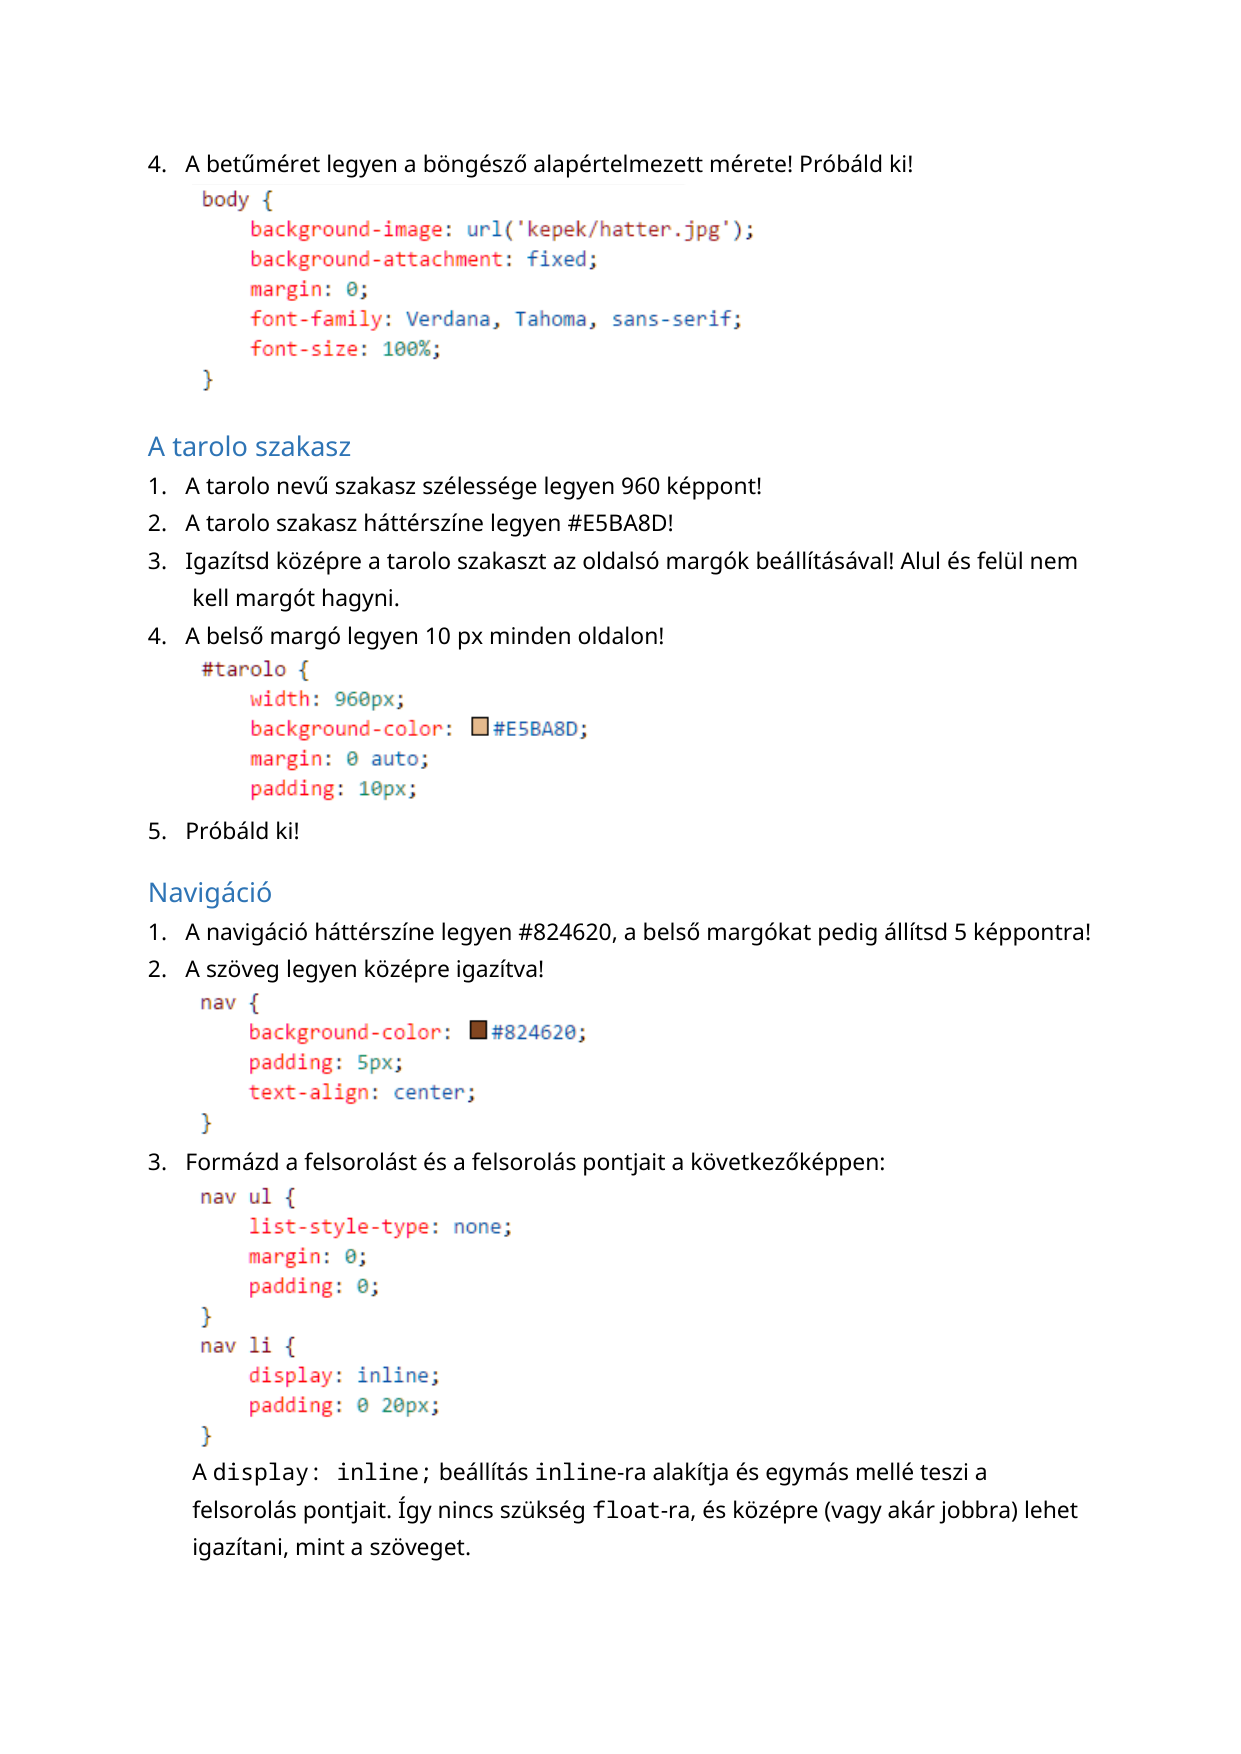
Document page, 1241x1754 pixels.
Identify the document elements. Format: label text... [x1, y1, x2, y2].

list Formázd a felsorolást és a felsorolás pontjait a következőképpen: A display: inline; beállítás inline-ra alakítja és egymás mellé teszi a felsorolás pontjait. Így nincs szükség float-ra, és középre (vagy akár jobbra) lehet igazítani, mint a szöveget. [148, 1146, 1093, 1562]
list A navigáció háttérszíne legyen #824620, a belső margókat pedig állítsd 5 képpontra! [148, 916, 1093, 947]
picture [192, 656, 605, 805]
picture [192, 989, 594, 1142]
list A tarolo nevű szakasz szélessége legyen 960 képpont! [148, 470, 1093, 501]
picture [192, 184, 761, 397]
list Igazítsd középre a tarolo szakaszt az oldalsó margók beállításával! Alul és felül nem kell margót hagyni. [148, 545, 1093, 614]
picture [192, 1182, 525, 1450]
subtitle Navigáció [148, 873, 1093, 910]
list A tarolo szakasz háttérszíne legyen #E5BA8D! [148, 507, 1093, 539]
subtitle A tarolo szakasz [148, 427, 1093, 464]
list Próbáld ki! [148, 815, 1093, 846]
